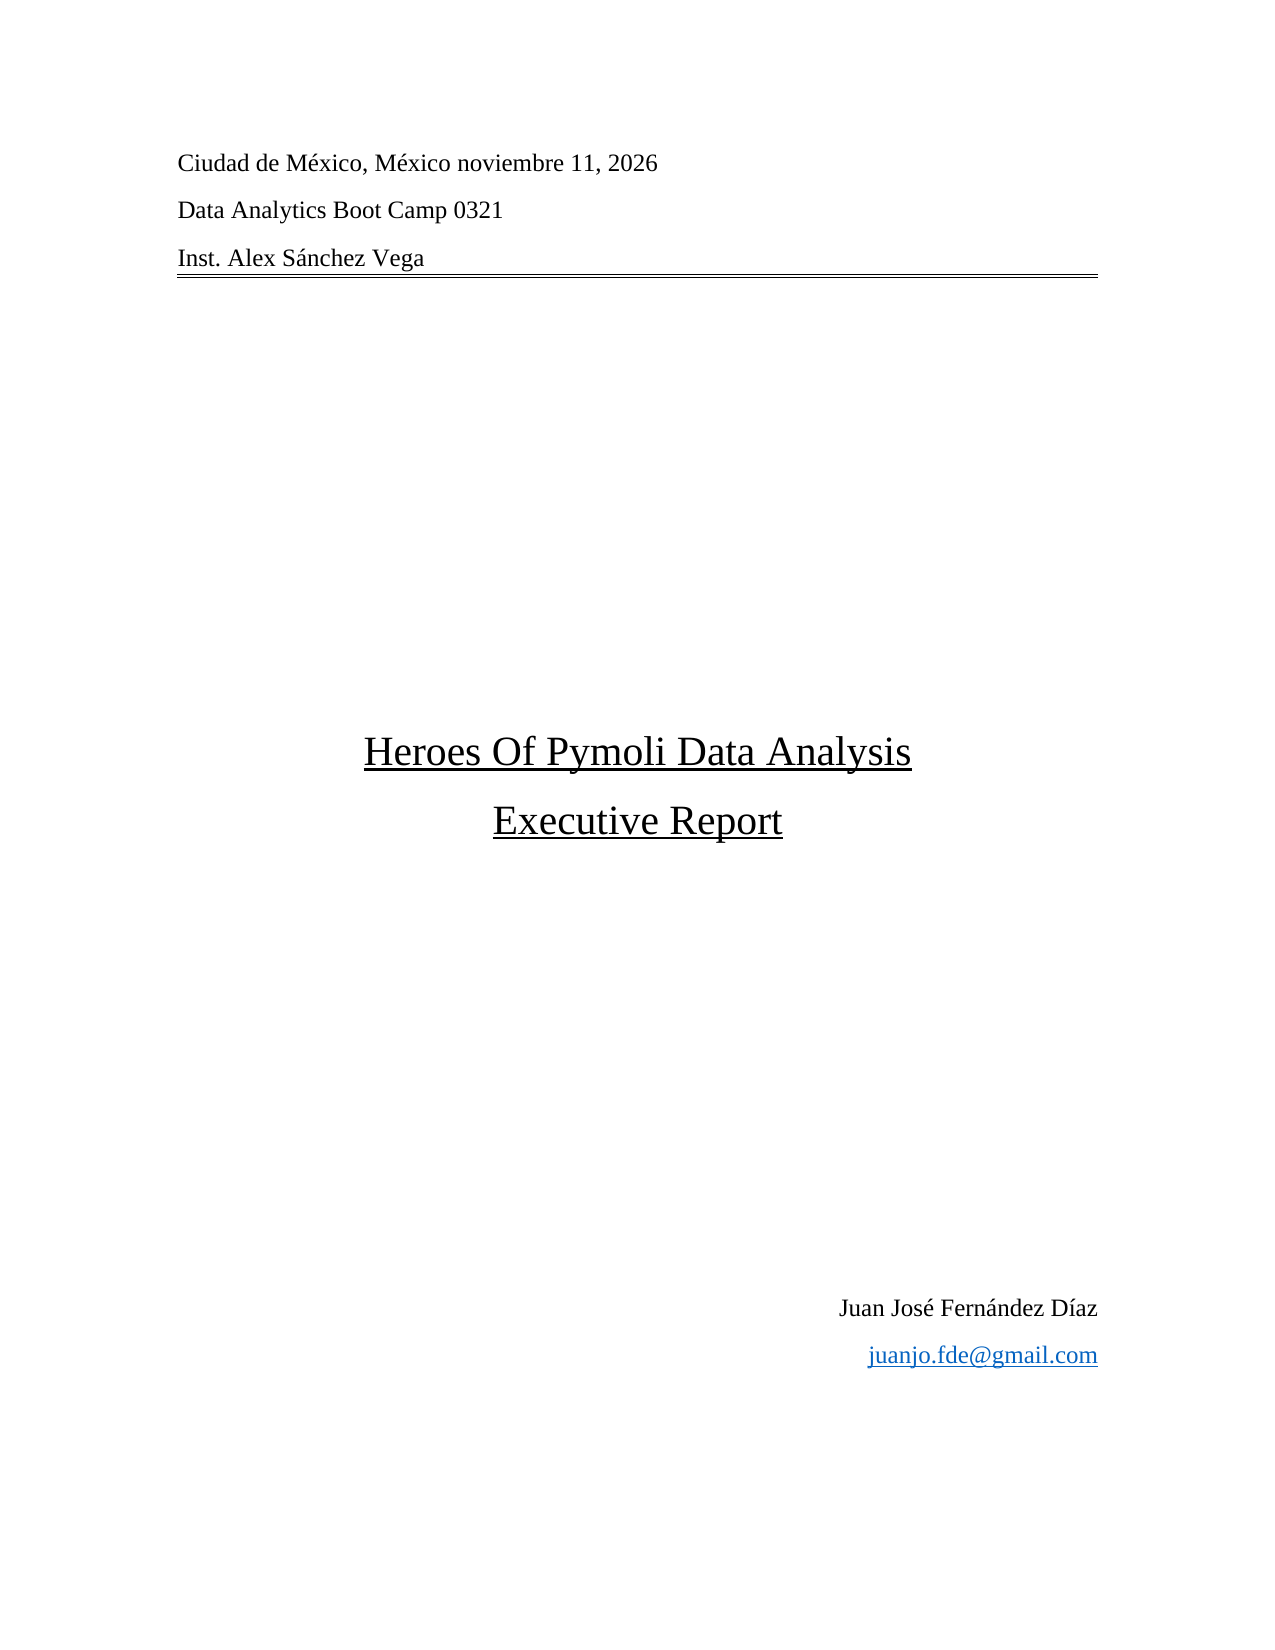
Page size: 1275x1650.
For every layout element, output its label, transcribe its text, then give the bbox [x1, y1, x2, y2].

text juanjo.fde@gmail.com [177, 1341, 1098, 1369]
text Ciudad de México, México April 12, 2021 [177, 148, 1098, 176]
text Heroes Of Pymoli Data Analysis [177, 727, 1098, 775]
text Inst. Alex Sánchez Vega [177, 243, 1098, 274]
text Data Analytics Boot Camp 0321 [177, 195, 1098, 224]
text Executive Report [177, 795, 1098, 843]
text Juan José Fernández Díaz [177, 1293, 1098, 1322]
